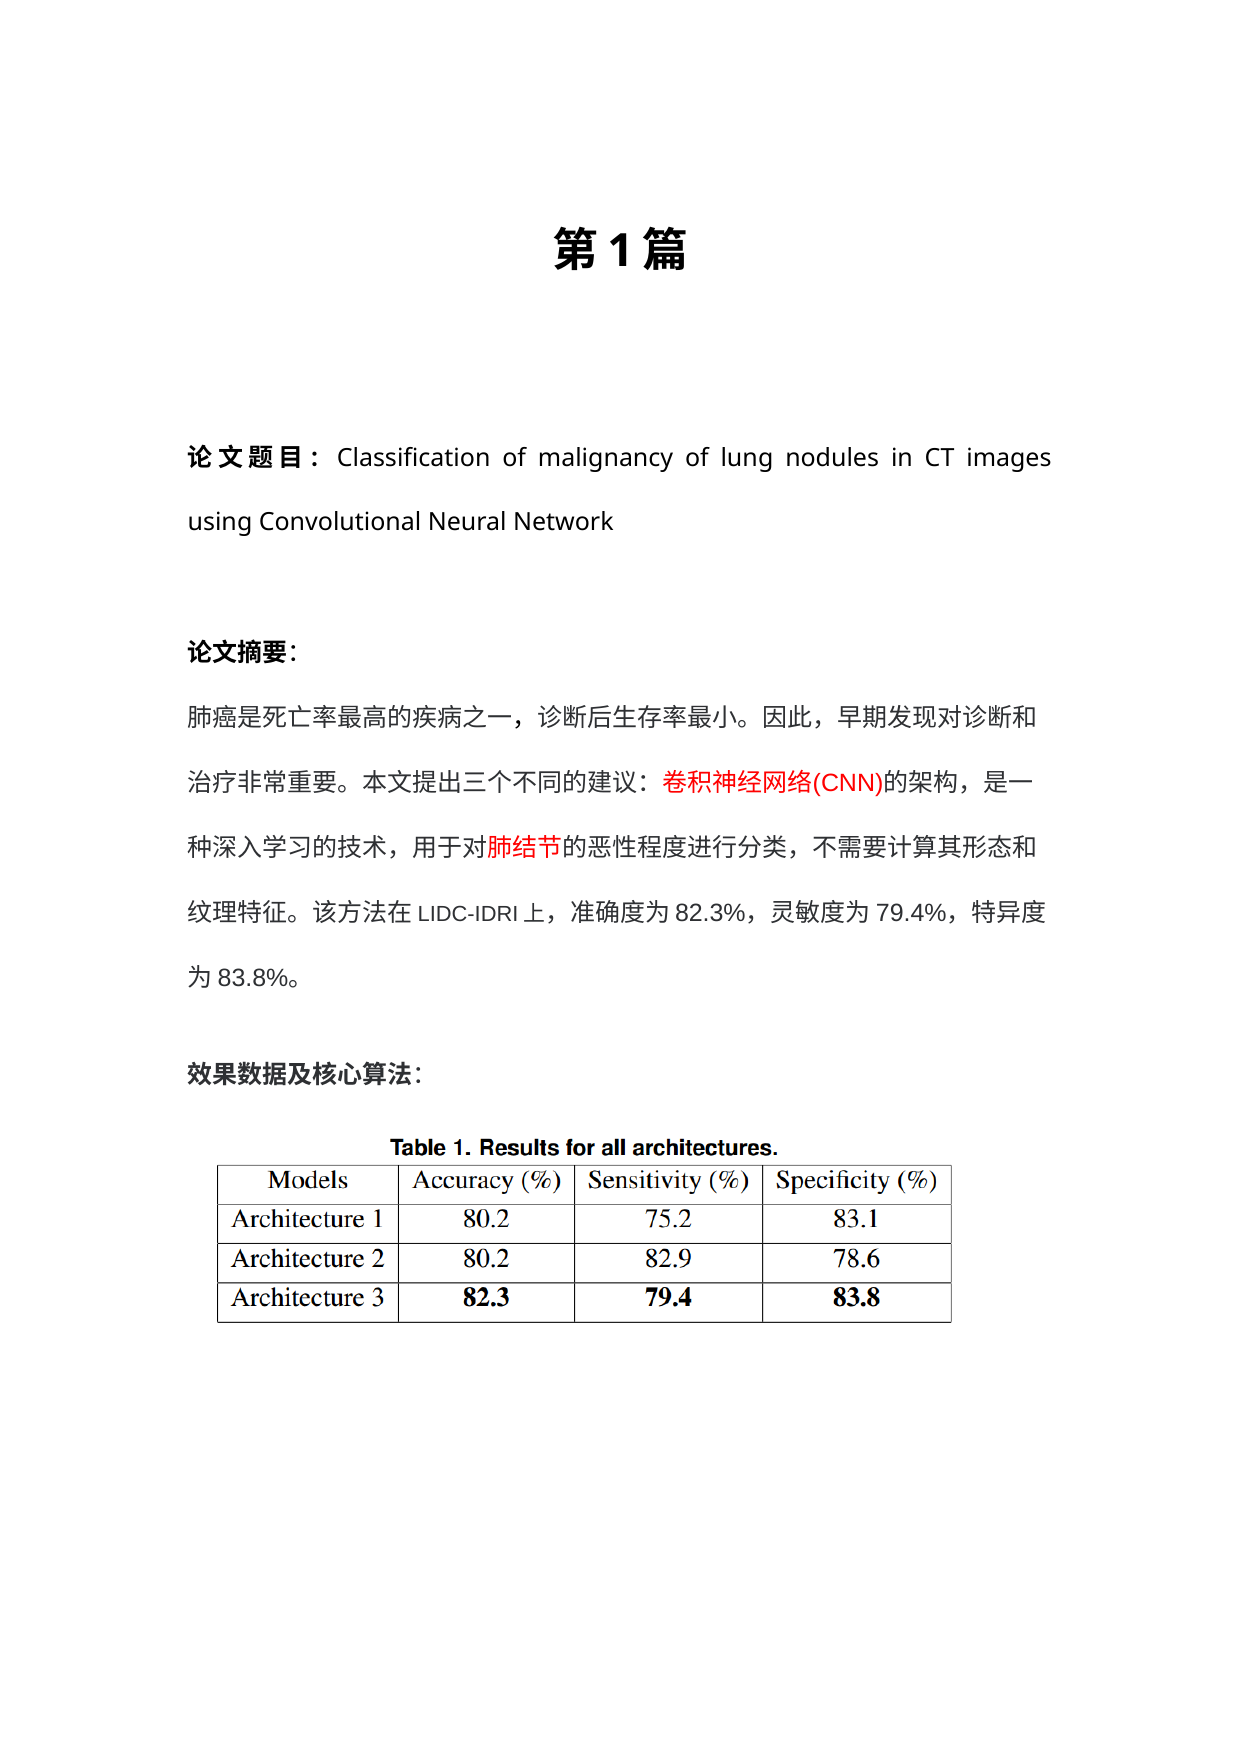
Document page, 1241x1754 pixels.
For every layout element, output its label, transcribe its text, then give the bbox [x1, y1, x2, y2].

subtitle 第1篇 [187, 197, 1053, 295]
picture [187, 1105, 1053, 1342]
text 效果数据及核心算法： [187, 1041, 1053, 1105]
text 肺癌是死亡率最高的疾病之一，诊断后生存率最小。因此，早期发现对诊断和治疗非常重要。本文提出三个不同的建议：卷积神经网络(CNN)的架构，是一种深入学习的技术，用于对肺结节的恶性程度进行分类，不需要计算其形态和纹理特征。该方法在LIDC-IDRI上，准确度为82.3%，灵敏度为79.4%，特异度为83.8%。 [187, 683, 1053, 1008]
text 论文摘要： [187, 618, 1053, 683]
text 论文题目：Classification of malignancy of lung nodules in CT images using Convolutional Neural Network [187, 423, 1053, 553]
